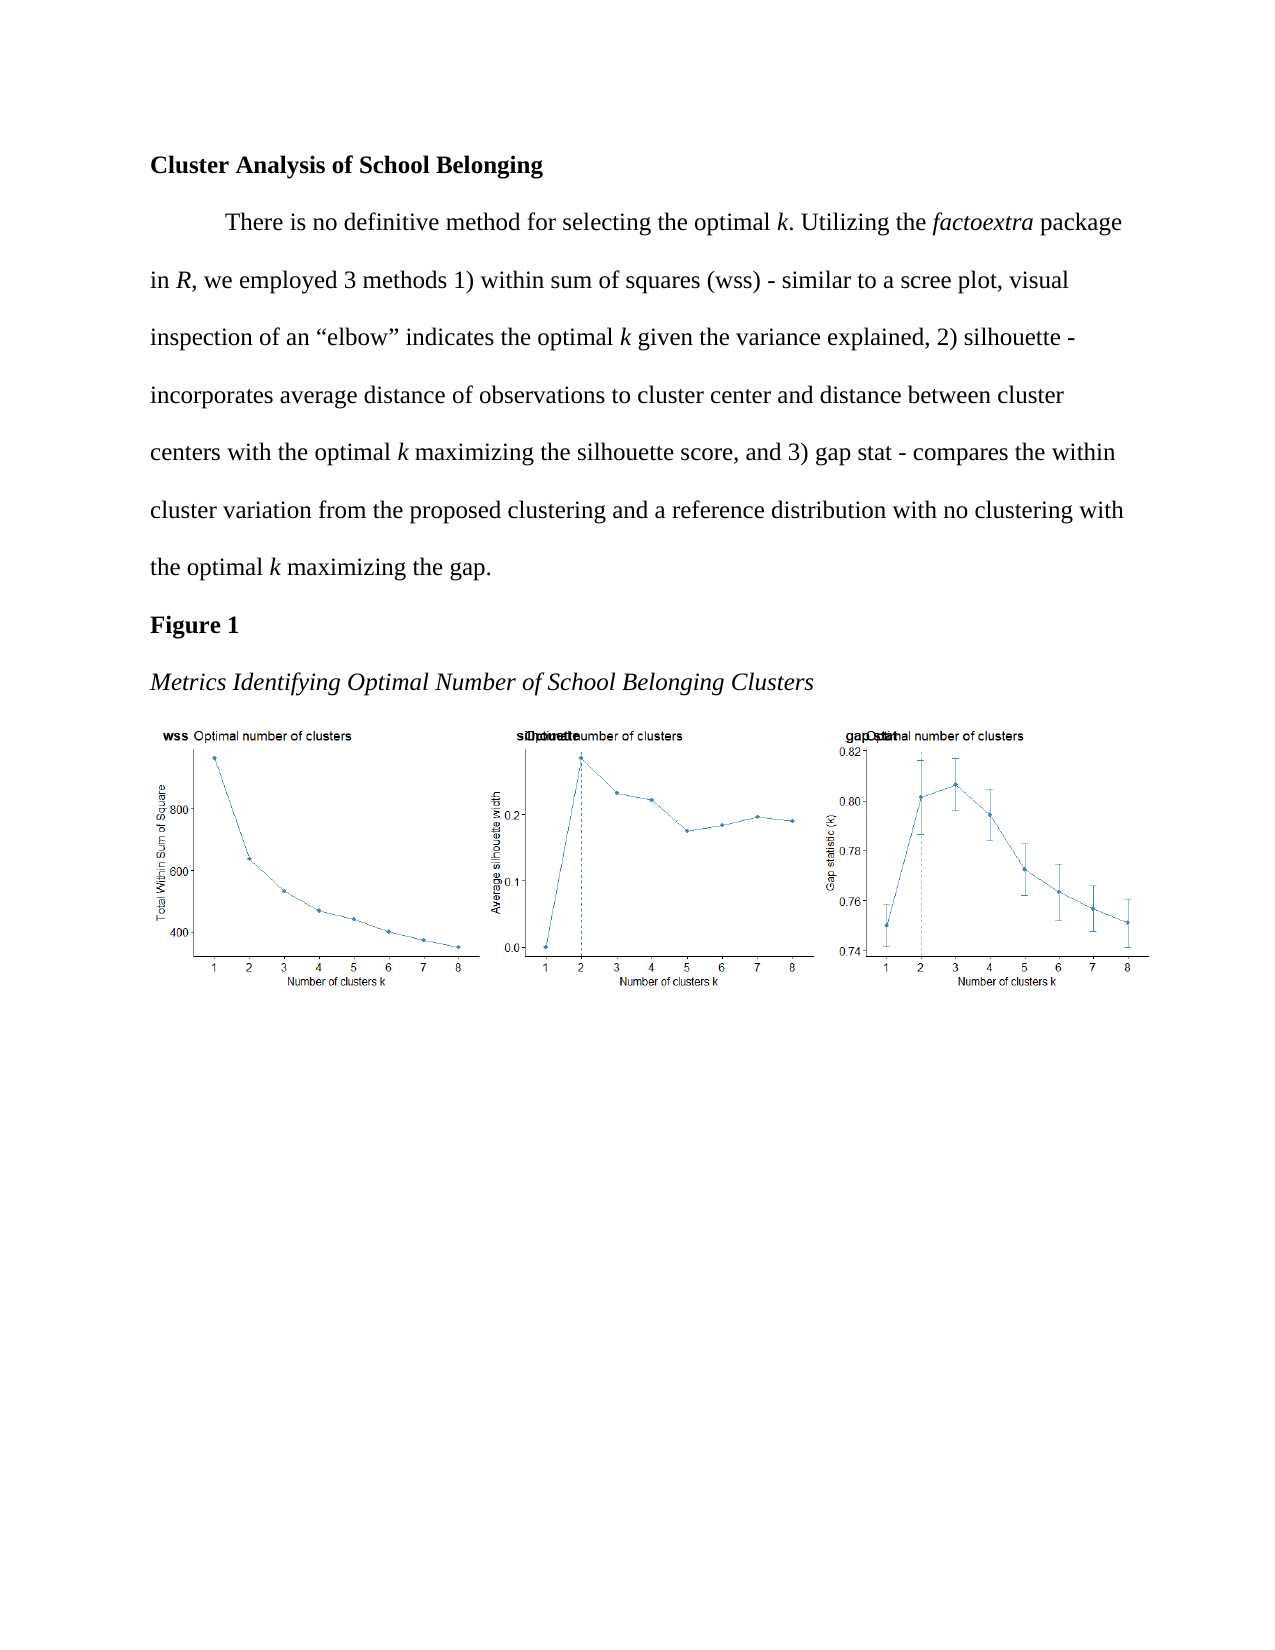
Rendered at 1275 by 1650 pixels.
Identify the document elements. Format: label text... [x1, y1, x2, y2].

text Figure 1 [150, 610, 1125, 639]
text Metrics Identifying Optimal Number of School Belonging Clusters [150, 667, 1125, 696]
picture [150, 725, 1154, 993]
text There is no definitive method for selecting the optimal k. Utilizing the factoextra package in R, we employed 3 methods 1) within sum of squares (wss) - similar to a scree plot, visual inspection of an “elbow” indicates the optimal k given the variance explained, 2) silhouette - incorporates average distance of observations to cluster center and distance between cluster centers with the optimal k maximizing the silhouette score, and 3) gap stat - compares the within cluster variation from the proposed clustering and a reference distribution with no clustering with the optimal k maximizing the gap. [150, 207, 1125, 581]
text Cluster Analysis of School Belonging [150, 150, 1125, 179]
